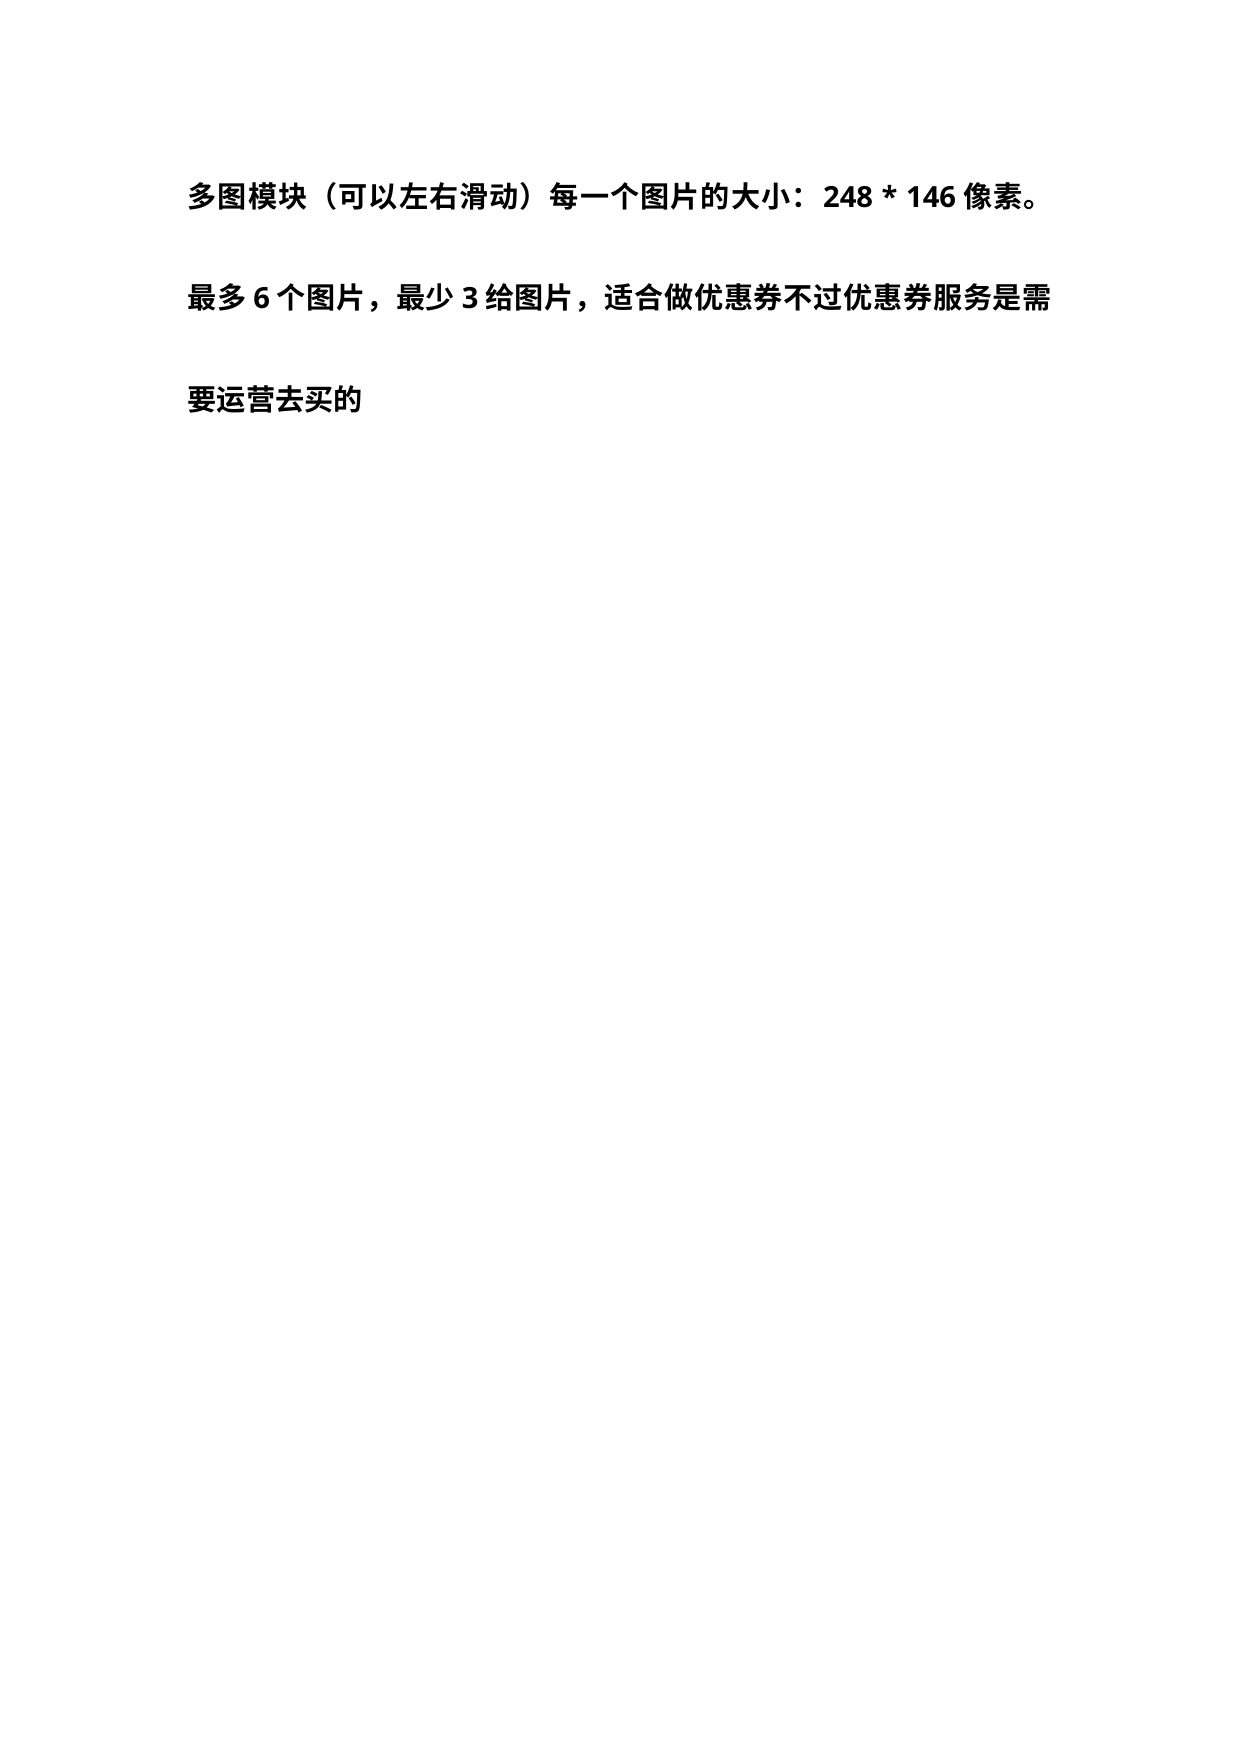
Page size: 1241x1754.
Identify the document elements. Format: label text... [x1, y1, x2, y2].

subtitle 多图模块（可以左右滑动）每一个图片的大小：248 * 146像素。最多6个图片，最少3给图片，适合做优惠券不过优惠券服务是需要运营去买的 [187, 162, 1053, 430]
